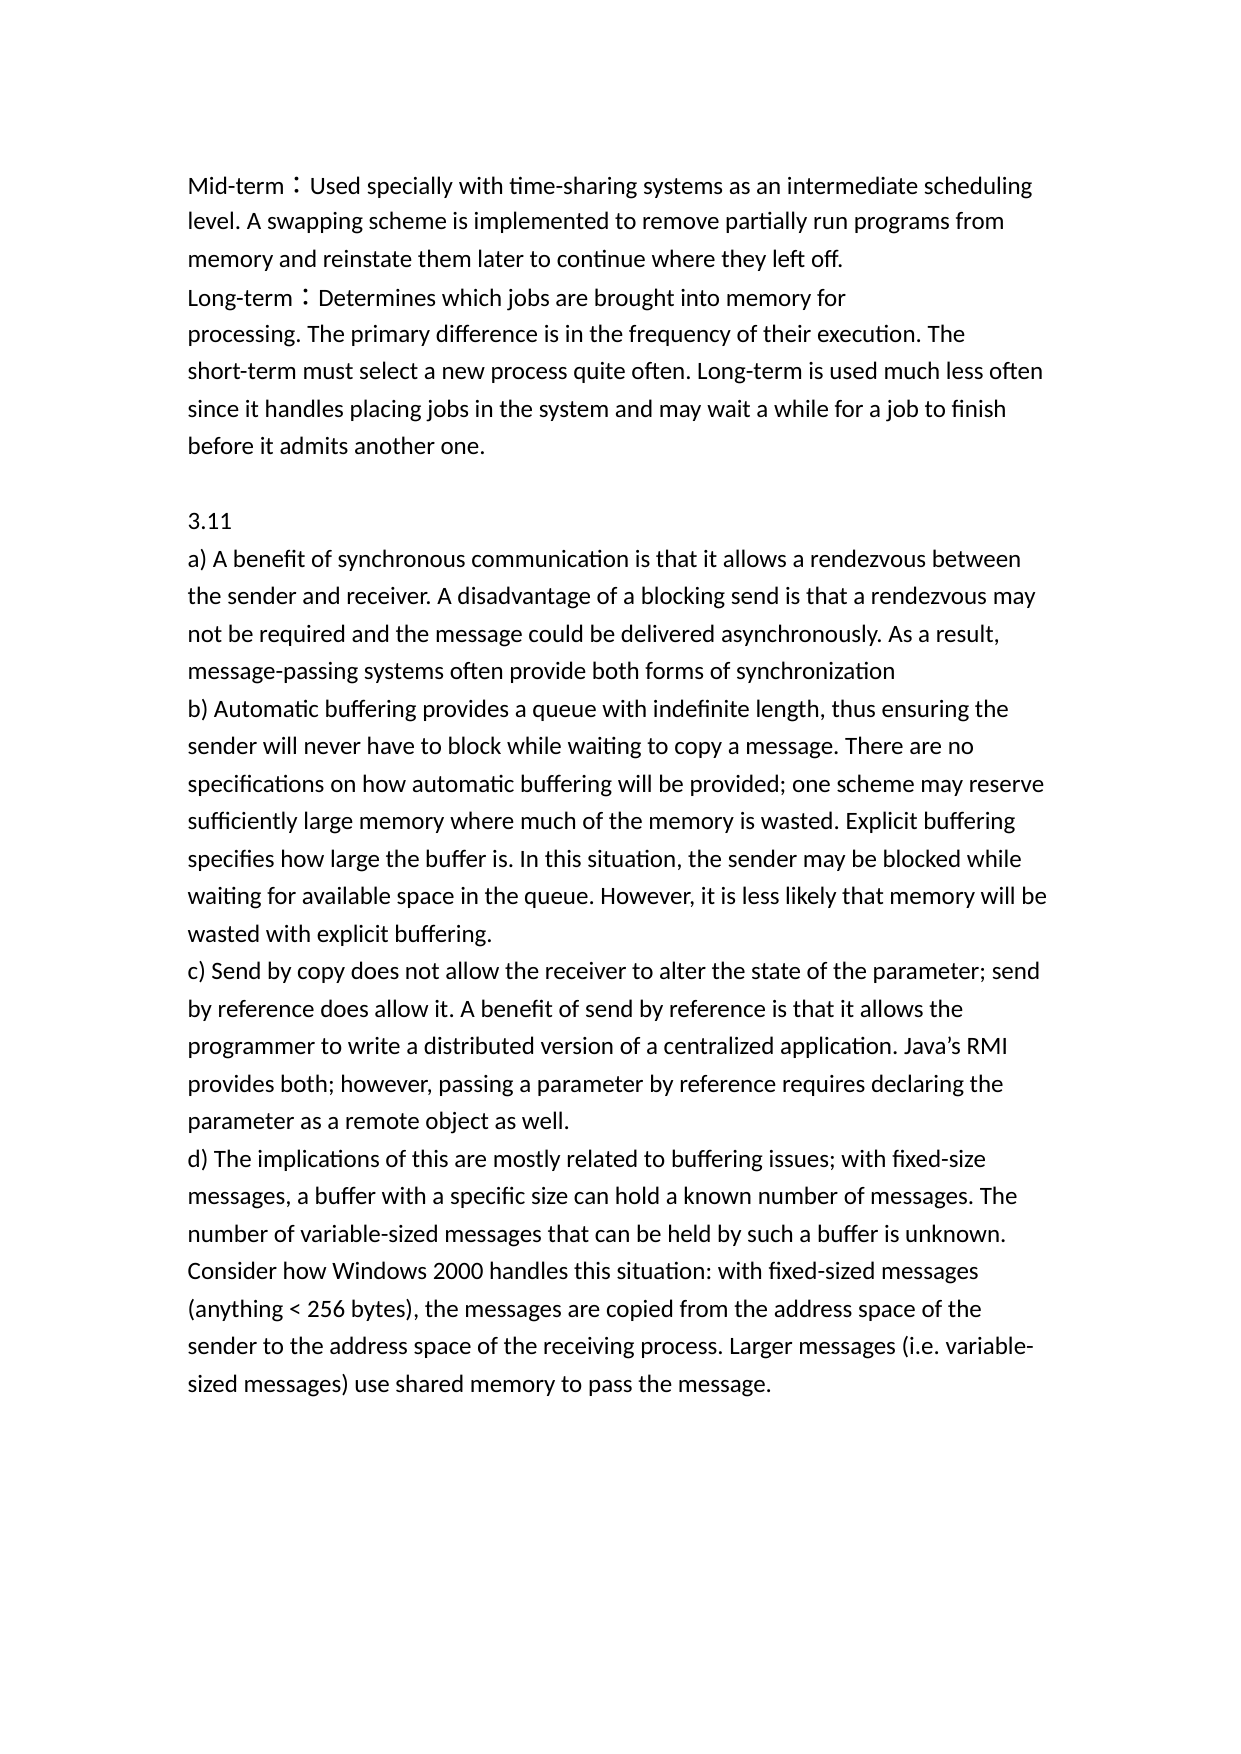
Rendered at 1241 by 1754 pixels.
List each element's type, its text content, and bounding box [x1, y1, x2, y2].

text c) Send by copy does not allow the receiver to alter the state of the parameter; send by reference does allow it. A benefit of send by reference is that it allows the programmer to write a distributed version of a centralized application. Java’s RMI provides both; however, passing a parameter by reference requires declaring the parameter as a remote object as well. [187, 952, 1053, 1139]
text Mid-term：Used specially with time-sharing systems as an intermediate scheduling level. A swapping scheme is implemented to remove partially run programs from memory and reinstate them later to continue where they left off. [187, 164, 1053, 277]
text short-term must select a new process quite often. Long-term is used much less often [187, 352, 1053, 389]
text b) Automatic buffering provides a queue with indefinite length, thus ensuring the sender will never have to block while waiting to copy a message. There are no specifications on how automatic buffering will be provided; one scheme may reserve sufficiently large memory where much of the memory is wasted. Explicit buffering specifies how large the buffer is. In this situation, the sender may be blocked while waiting for available space in the queue. However, it is less likely that memory will be wasted with explicit buffering. [187, 689, 1053, 952]
text since it handles placing jobs in the system and may wait a while for a job to finish before it admits another one. [187, 389, 1053, 464]
text 3.11 [187, 502, 1053, 539]
text a) A benefit of synchronous communication is that it allows a rendezvous between the sender and receiver. A disadvantage of a blocking send is that a rendezvous may not be required and the message could be delivered asynchronously. As a result, message-passing systems often provide both forms of synchronization [187, 539, 1053, 689]
text Long-term：Determines which jobs are brought into memory for [187, 277, 1053, 314]
text processing. The primary difference is in the frequency of their execution. The [187, 314, 1053, 352]
text d) The implications of this are mostly related to buffering issues; with fixed-size messages, a buffer with a specific size can hold a known number of messages. The number of variable-sized messages that can be held by such a buffer is unknown. Consider how Windows 2000 handles this situation: with fixed-sized messages (anything < 256 bytes), the messages are copied from the address space of the sender to the address space of the receiving process. Larger messages (i.e. variable-sized messages) use shared memory to pass the message. [187, 1139, 1053, 1402]
